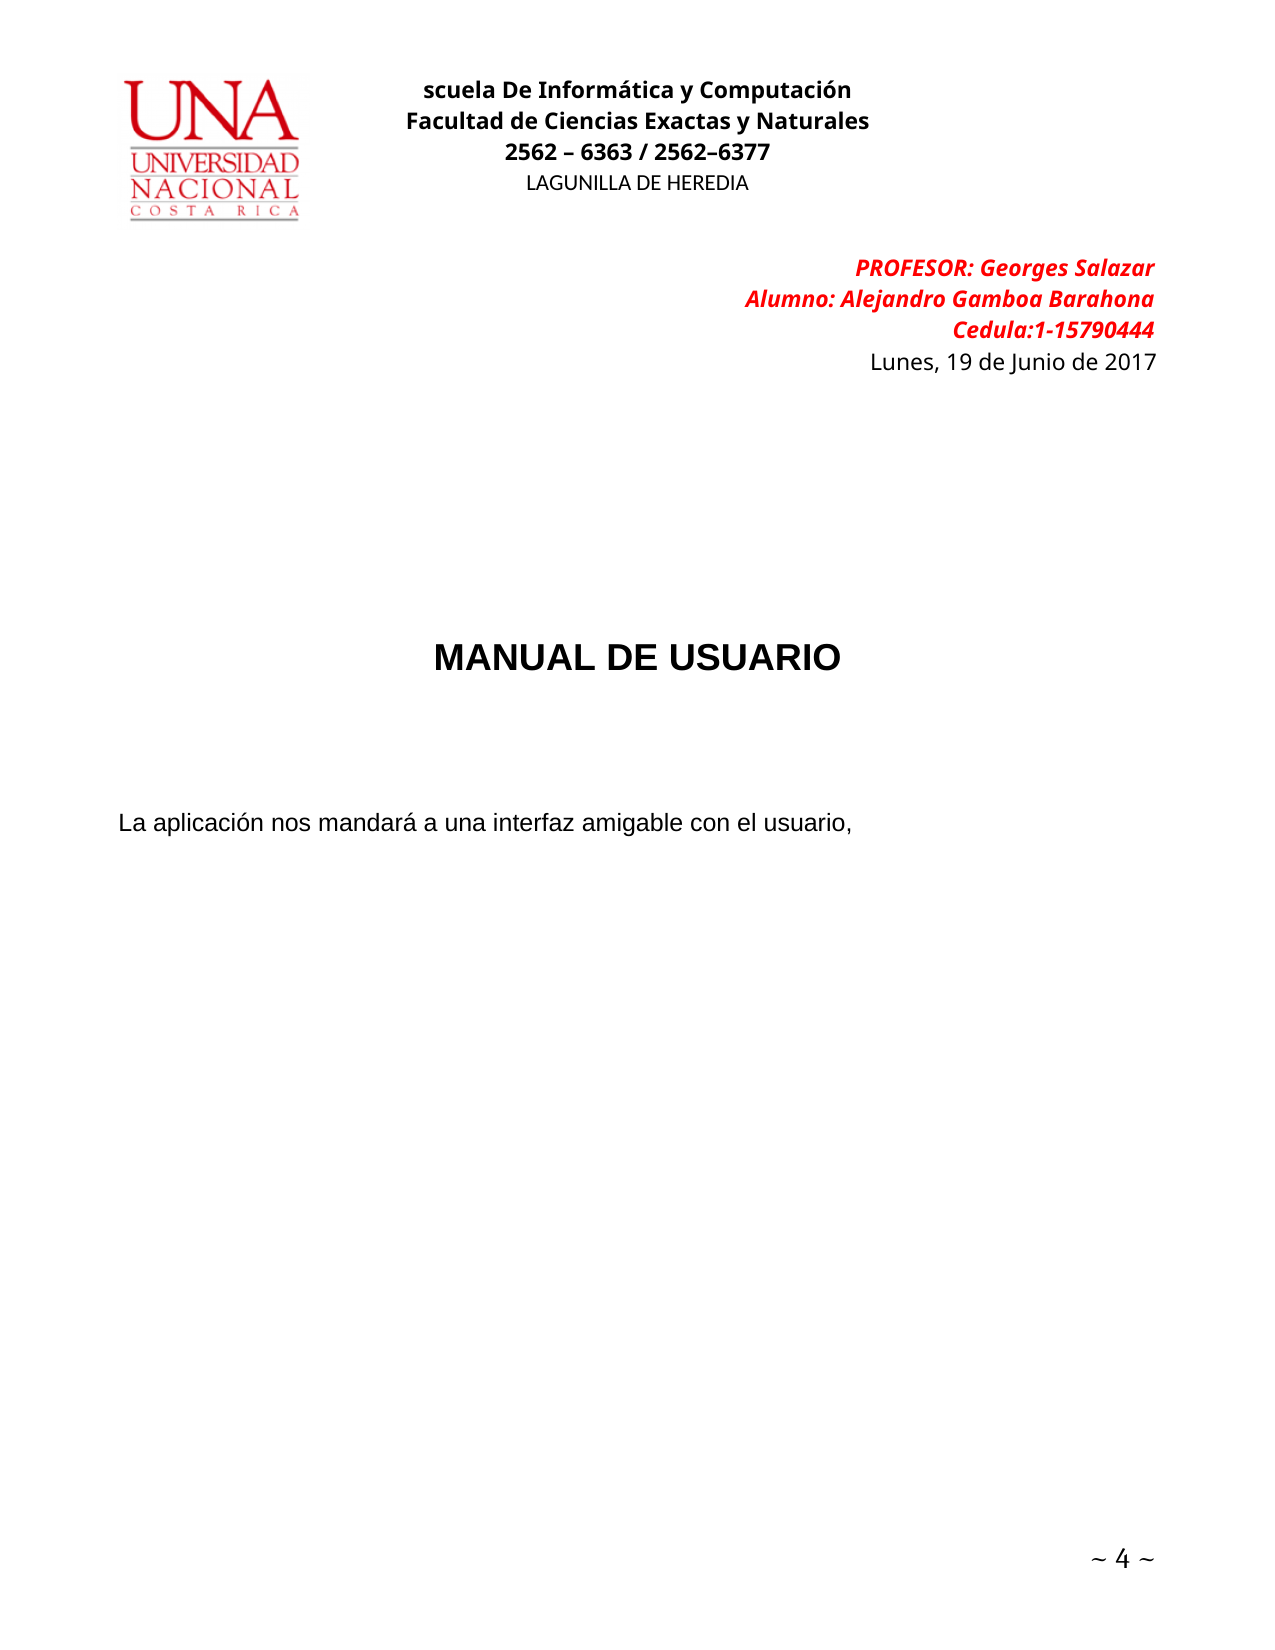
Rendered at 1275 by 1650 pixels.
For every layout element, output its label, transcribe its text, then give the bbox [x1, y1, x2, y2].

text La aplicación nos mandará a una interfaz amigable con el usuario, [118, 808, 1157, 837]
picture [116, 73, 311, 230]
text MANUAL DE USUARIO [118, 635, 1157, 678]
